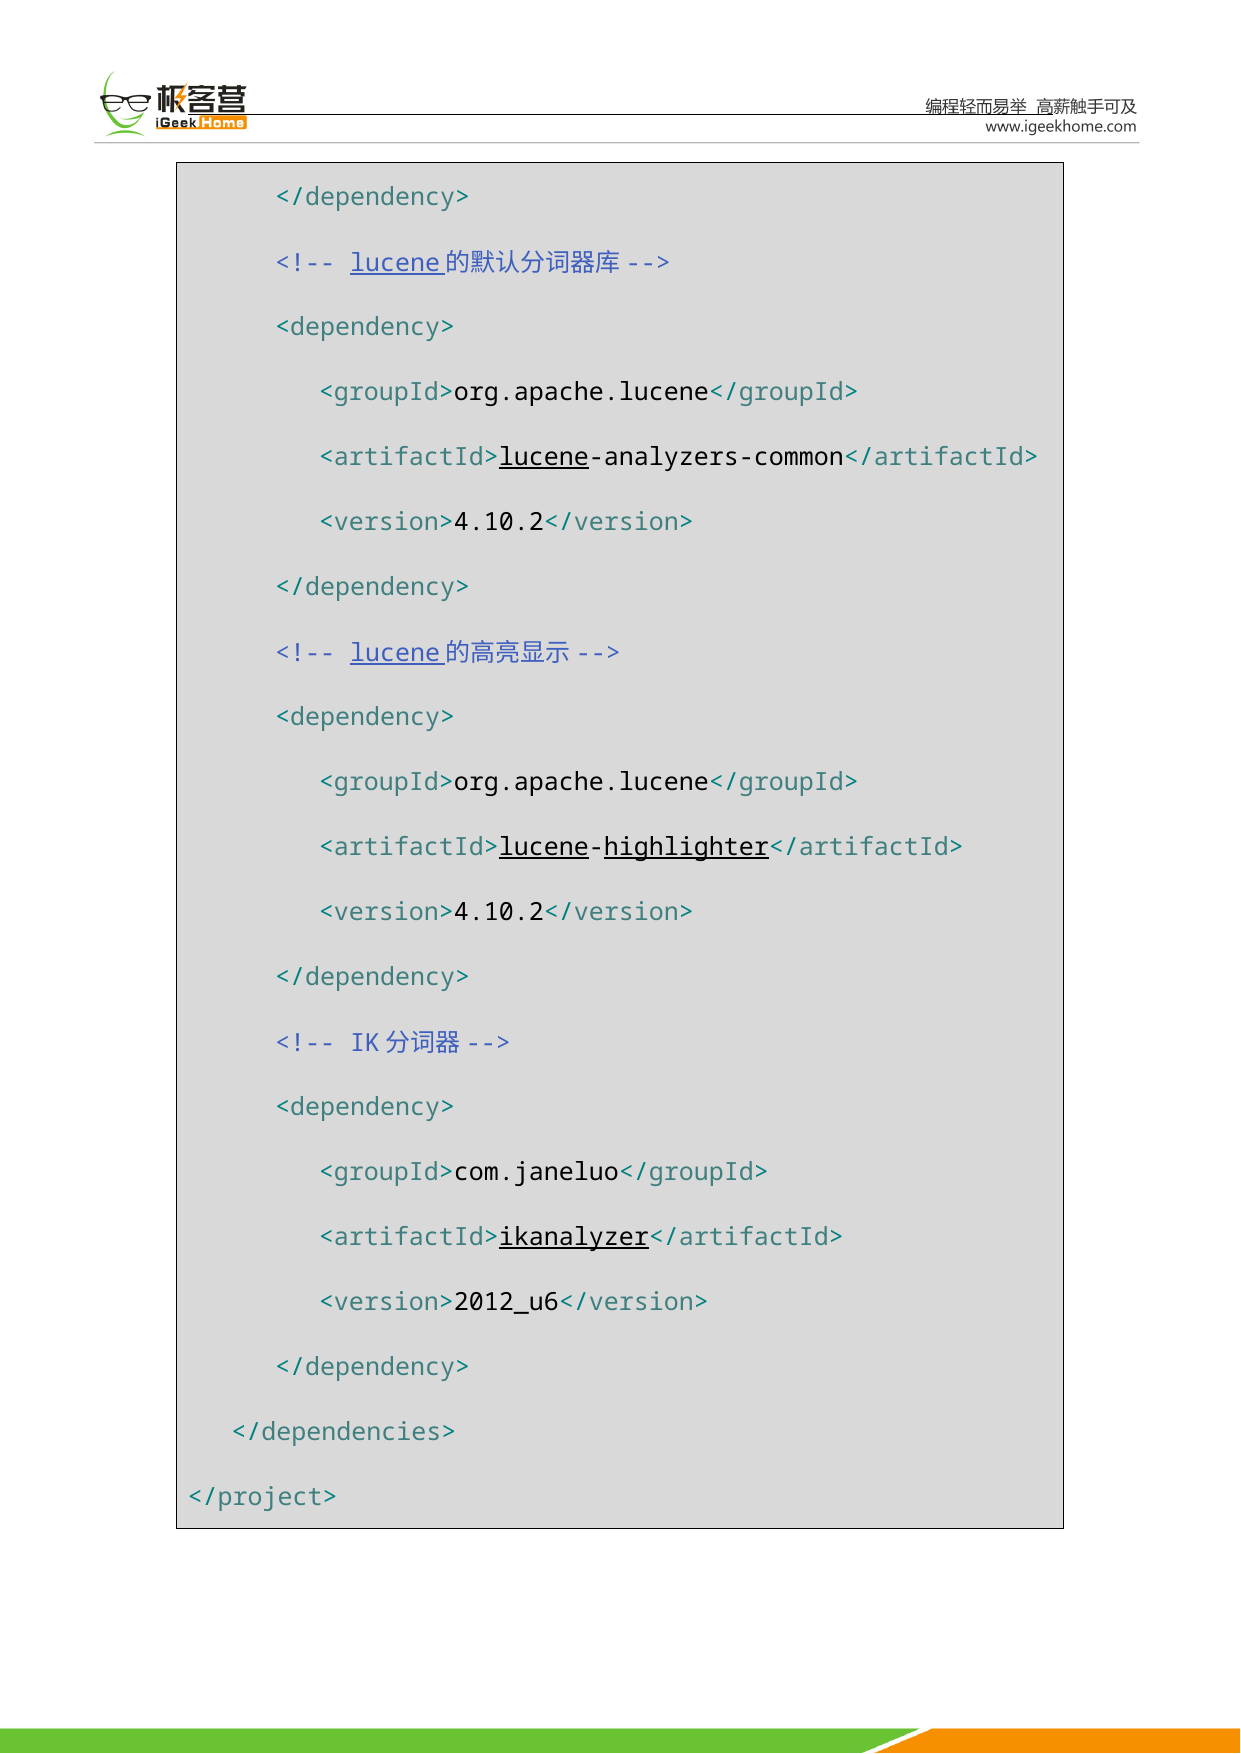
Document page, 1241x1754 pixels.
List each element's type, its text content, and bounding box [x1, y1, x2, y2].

picture [0, 1, 1241, 151]
picture [0, 1690, 1241, 1753]
